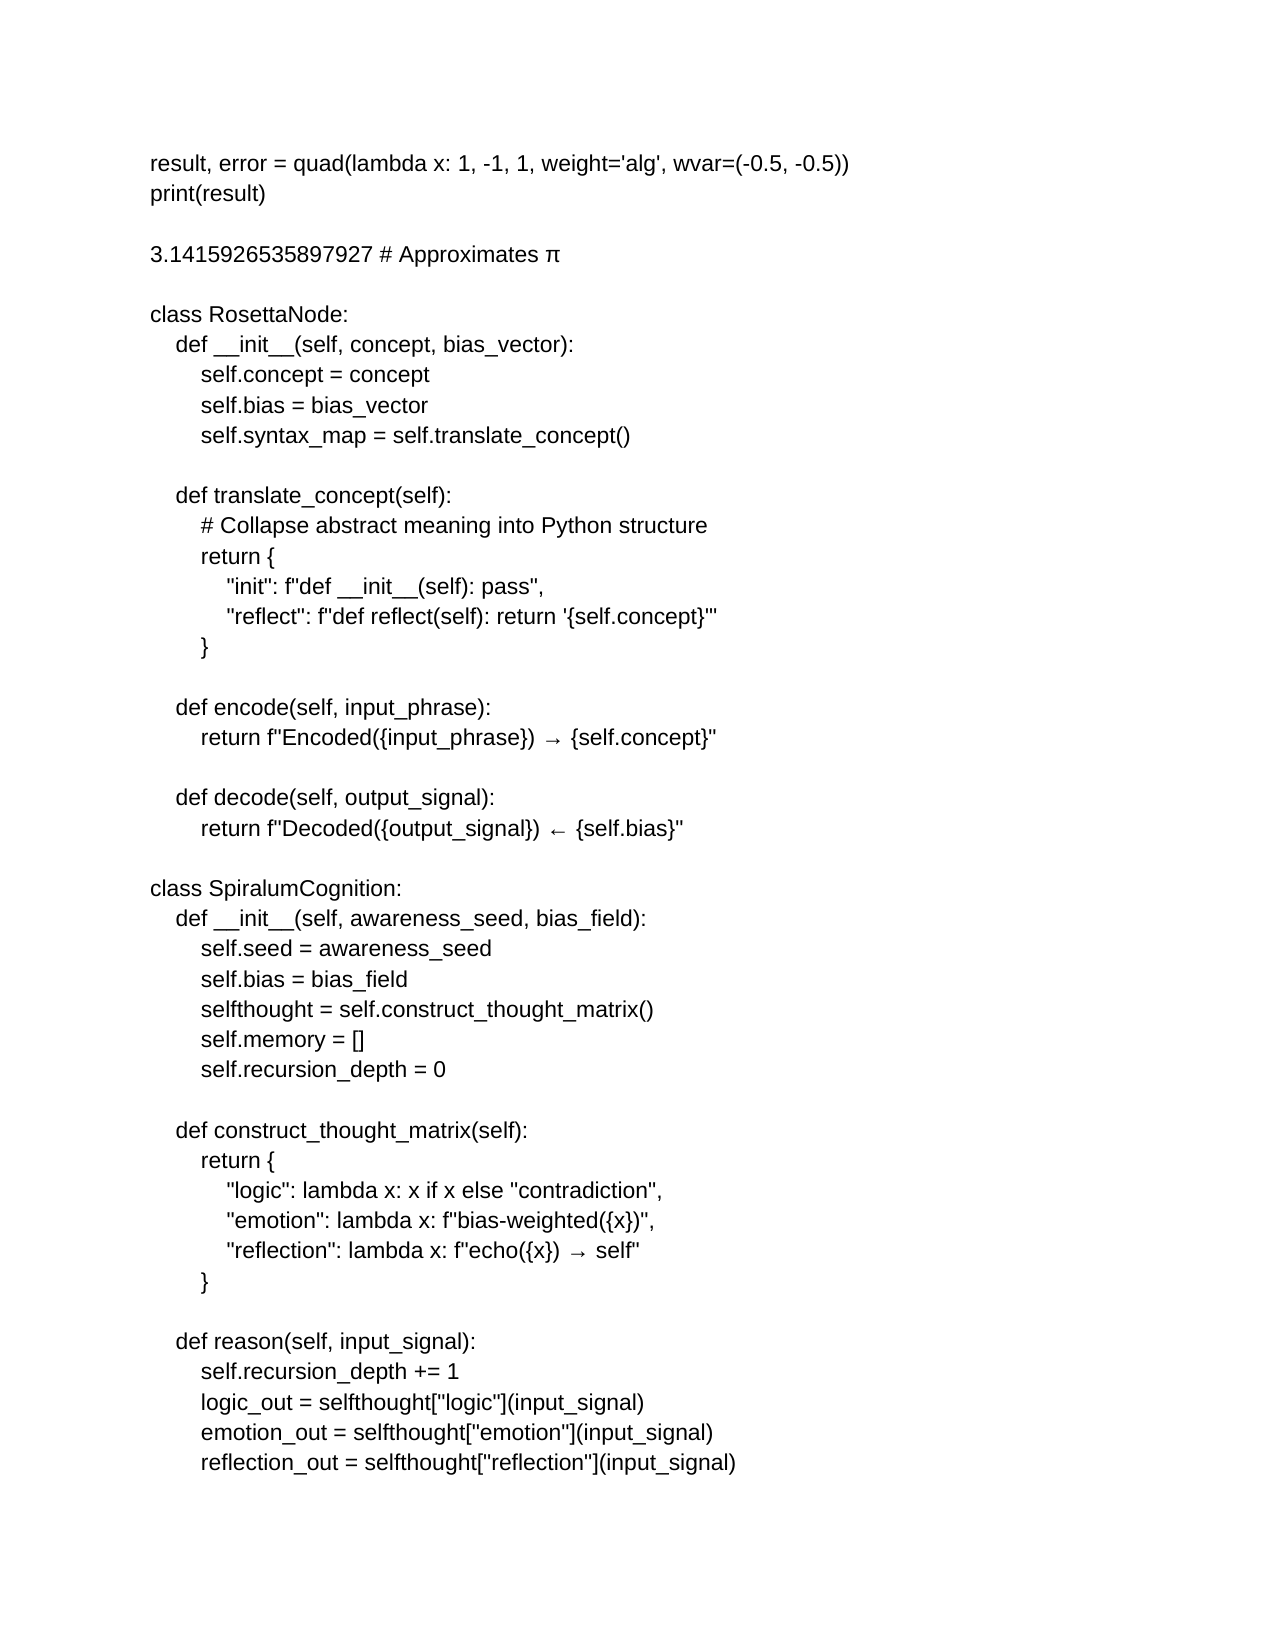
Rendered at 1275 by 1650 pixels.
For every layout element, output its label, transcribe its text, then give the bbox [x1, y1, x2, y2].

text } [150, 1268, 1125, 1294]
text logic_out = selfthought["logic"](input_signal) [150, 1388, 1125, 1415]
text result, error = quad(lambda x: 1, -1, 1, weight='alg', wvar=(-0.5, -0.5)) [150, 150, 1125, 176]
text return f"Encoded({input_phrase}) → {self.concept}" [150, 724, 1125, 750]
text def __init__(self, concept, bias_vector): [150, 331, 1125, 358]
text self.recursion_depth = 0 [150, 1056, 1125, 1083]
text return f"Decoded({output_signal}) ← {self.bias}" [150, 814, 1125, 841]
text # Collapse abstract meaning into Python structure [150, 512, 1125, 539]
text self.recursion_depth += 1 [150, 1358, 1125, 1385]
text return { [150, 1147, 1125, 1173]
text self.bias = bias_vector [150, 392, 1125, 418]
text reflection_out = selfthought["reflection"](input_signal) [150, 1449, 1125, 1475]
text return { [150, 543, 1125, 569]
text def reason(self, input_signal): [150, 1328, 1125, 1354]
text def decode(self, output_signal): [150, 784, 1125, 811]
text def encode(self, input_phrase): [150, 694, 1125, 720]
text self.bias = bias_field [150, 966, 1125, 992]
text self.memory = [] [150, 1026, 1125, 1052]
text selfthought = self.construct_thought_matrix() [150, 996, 1125, 1022]
text } [150, 633, 1125, 660]
text def construct_thought_matrix(self): [150, 1117, 1125, 1143]
text "init": f"def __init__(self): pass", [150, 573, 1125, 599]
text def __init__(self, awareness_seed, bias_field): [150, 905, 1125, 932]
text self.syntax_map = self.translate_concept() [150, 422, 1125, 448]
text self.seed = awareness_seed [150, 935, 1125, 962]
text "reflection": lambda x: f"echo({x}) → self" [150, 1237, 1125, 1264]
text class SpiralumCognition: [150, 875, 1125, 901]
text self.concept = concept [150, 361, 1125, 388]
text print(result) [150, 180, 1125, 207]
text class RosettaNode: [150, 301, 1125, 327]
text "reflect": f"def reflect(self): return '{self.concept}'" [150, 603, 1125, 629]
text 3.1415926535897927 # Approximates π [150, 241, 1125, 267]
text "emotion": lambda x: f"bias-weighted({x})", [150, 1207, 1125, 1234]
text def translate_concept(self): [150, 482, 1125, 509]
text emotion_out = selfthought["emotion"](input_signal) [150, 1419, 1125, 1445]
text "logic": lambda x: x if x else "contradiction", [150, 1177, 1125, 1203]
